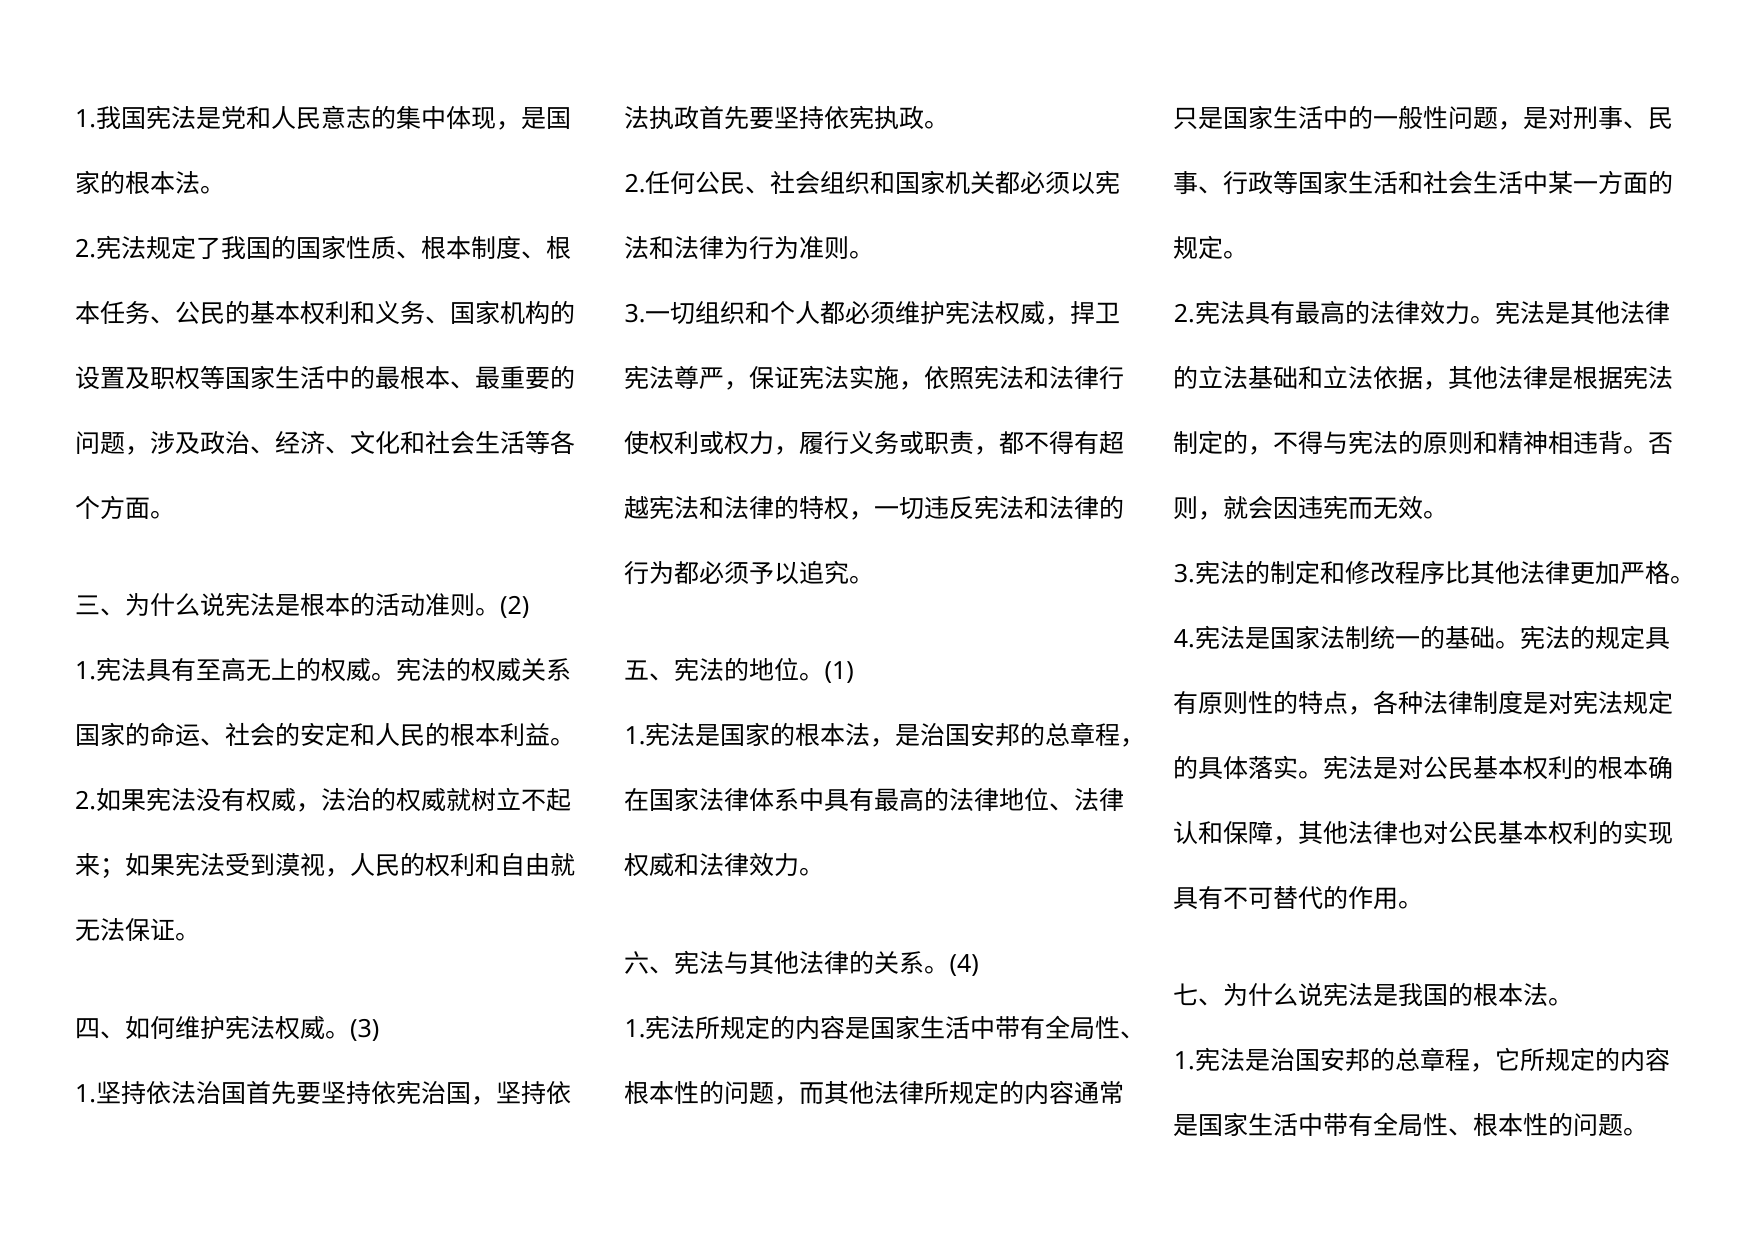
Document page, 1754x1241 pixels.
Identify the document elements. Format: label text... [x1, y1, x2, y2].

text 三、为什么说宪法是根本的活动准则。(2) [75, 571, 580, 636]
text 1.宪法所规定的内容是国家生活中带有全局性、根本性的问题，而其他法律所规定的内容通常只是国家生活中的一般性问题，是对刑事、民事、行政等国家生活和社会生活中某一方面的规定。 [1174, 84, 1679, 279]
text 1.我国宪法是党和人民意志的集中体现，是国家的根本法。 [75, 84, 580, 214]
text 3.一切组织和个人都必须维护宪法权威，捍卫宪法尊严，保证宪法实施，依照宪法和法律行使权利或权力，履行义务或职责，都不得有超越宪法和法律的特权，一切违反宪法和法律的行为都必须予以追究。 [624, 279, 1129, 604]
text 3.宪法的制定和修改程序比其他法律更加严格。 [1174, 539, 1679, 604]
text 1.宪法是治国安邦的总章程，它所规定的内容是国家生活中带有全局性、根本性的问题。 [1174, 1026, 1679, 1156]
text 1.坚持依法治国首先要坚持依宪治国，坚持依法执政首先要坚持依宪执政。 [75, 1059, 580, 1124]
text 1.宪法所规定的内容是国家生活中带有全局性、根本性的问题，而其他法律所规定的内容通常只是国家生活中的一般性问题，是对刑事、民事、行政等国家生活和社会生活中某一方面的规定。 [624, 994, 1129, 1124]
text 2.如果宪法没有权威，法治的权威就树立不起来；如果宪法受到漠视，人民的权利和自由就无法保证。 [75, 766, 580, 961]
text 2.宪法规定了我国的国家性质、根本制度、根本任务、公民的基本权利和义务、国家机构的设置及职权等国家生活中的最根本、最重要的问题，涉及政治、经济、文化和社会生活等各个方面。 [75, 214, 580, 539]
text 四、如何维护宪法权威。(3) [75, 994, 580, 1059]
text 六、宪法与其他法律的关系。(4) [624, 929, 1129, 994]
text 1.坚持依法治国首先要坚持依宪治国，坚持依法执政首先要坚持依宪执政。 [624, 84, 1129, 149]
text 1.宪法具有至高无上的权威。宪法的权威关系国家的命运、社会的安定和人民的根本利益。 [75, 636, 580, 766]
text 2.宪法具有最高的法律效力。宪法是其他法律的立法基础和立法依据，其他法律是根据宪法制定的，不得与宪法的原则和精神相违背。否则，就会因违宪而无效。 [1174, 279, 1679, 539]
text 1.宪法是国家的根本法，是治国安邦的总章程，在国家法律体系中具有最高的法律地位、法律权威和法律效力。 [624, 701, 1129, 896]
text 2.任何公民、社会组织和国家机关都必须以宪法和法律为行为准则。 [624, 149, 1129, 279]
text 五、宪法的地位。(1) [624, 636, 1129, 701]
text 七、为什么说宪法是我国的根本法。 [1174, 961, 1679, 1026]
text 4.宪法是国家法制统一的基础。宪法的规定具有原则性的特点，各种法律制度是对宪法规定的具体落实。宪法是对公民基本权利的根本确认和保障，其他法律也对公民基本权利的实现具有不可替代的作用。 [1174, 604, 1679, 929]
